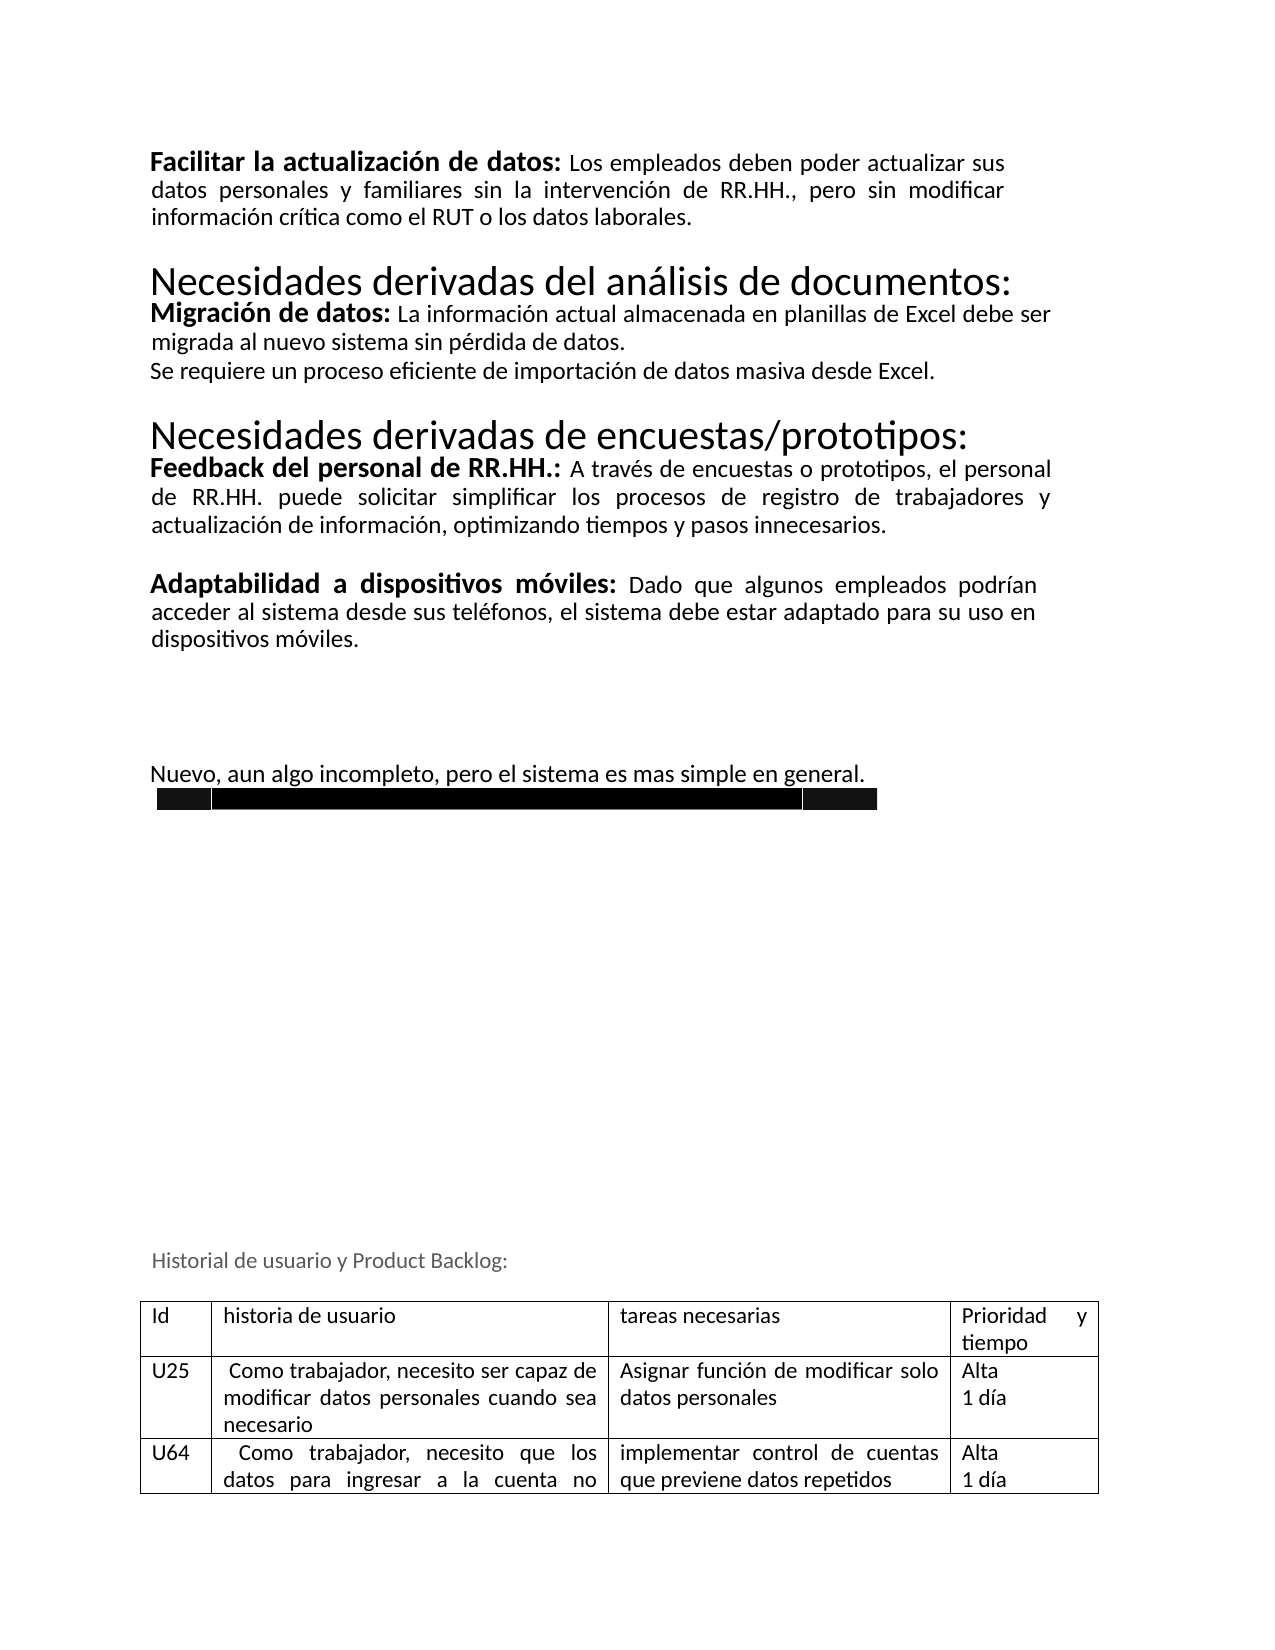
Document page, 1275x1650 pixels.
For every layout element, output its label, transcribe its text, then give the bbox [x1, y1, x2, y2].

text Nuevo, aun algo incompleto, pero el sistema es mas simple en general. [150, 761, 1125, 788]
text Migración de datos: La información actual almacenada en planillas de Excel debe ser migrada al nuevo sistema sin pérdida de datos. [150, 301, 1052, 356]
text Se requiere un proceso eficiente de importación de datos masiva desde Excel. [150, 357, 1052, 385]
table_cell U64 [141, 1439, 211, 1493]
text Necesidades derivadas de encuestas/prototipos: [150, 428, 1125, 455]
table_cell Alta 1 día [951, 1439, 1098, 1493]
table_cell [609, 1439, 950, 1493]
table_cell Como trabajador, necesito ser capaz de modificar datos personales cuando sea necesario [212, 1357, 608, 1438]
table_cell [212, 1439, 608, 1493]
text Historial de usuario y Product Backlog: [152, 1247, 1125, 1274]
table_header tareas necesarias [609, 1302, 950, 1356]
text Feedback del personal de RR.HH.: A través de encuestas o prototipos, el personal de RR.HH. puede solicitar simplificar los procesos de registro de trabajadores y actualización de información, optimizando tiempos y pasos innecesarios. [150, 455, 1052, 539]
table_cell U25 [141, 1357, 211, 1438]
table_header historia de usuario [212, 1302, 608, 1356]
table_header Id [141, 1302, 211, 1356]
text Necesidades derivadas del análisis de documentos: [150, 274, 1125, 301]
table_cell Alta 1 día [951, 1357, 1098, 1438]
text Facilitar la actualización de datos: Los empleados deben poder actualizar sus datos personales y familiares sin la intervención de RR.HH., pero sin modificar información crítica como el RUT o los datos laborales. [150, 150, 1006, 231]
table_header Prioridad y tiempo [951, 1302, 1098, 1356]
table_cell Asignar función de modificar solo datos personales [609, 1357, 950, 1438]
text Adaptabilidad a dispositivos móviles: Dado que algunos empleados podrían acceder al sistema desde sus teléfonos, el sistema debe estar adaptado para su uso en dispositivos móviles. [150, 572, 1038, 653]
